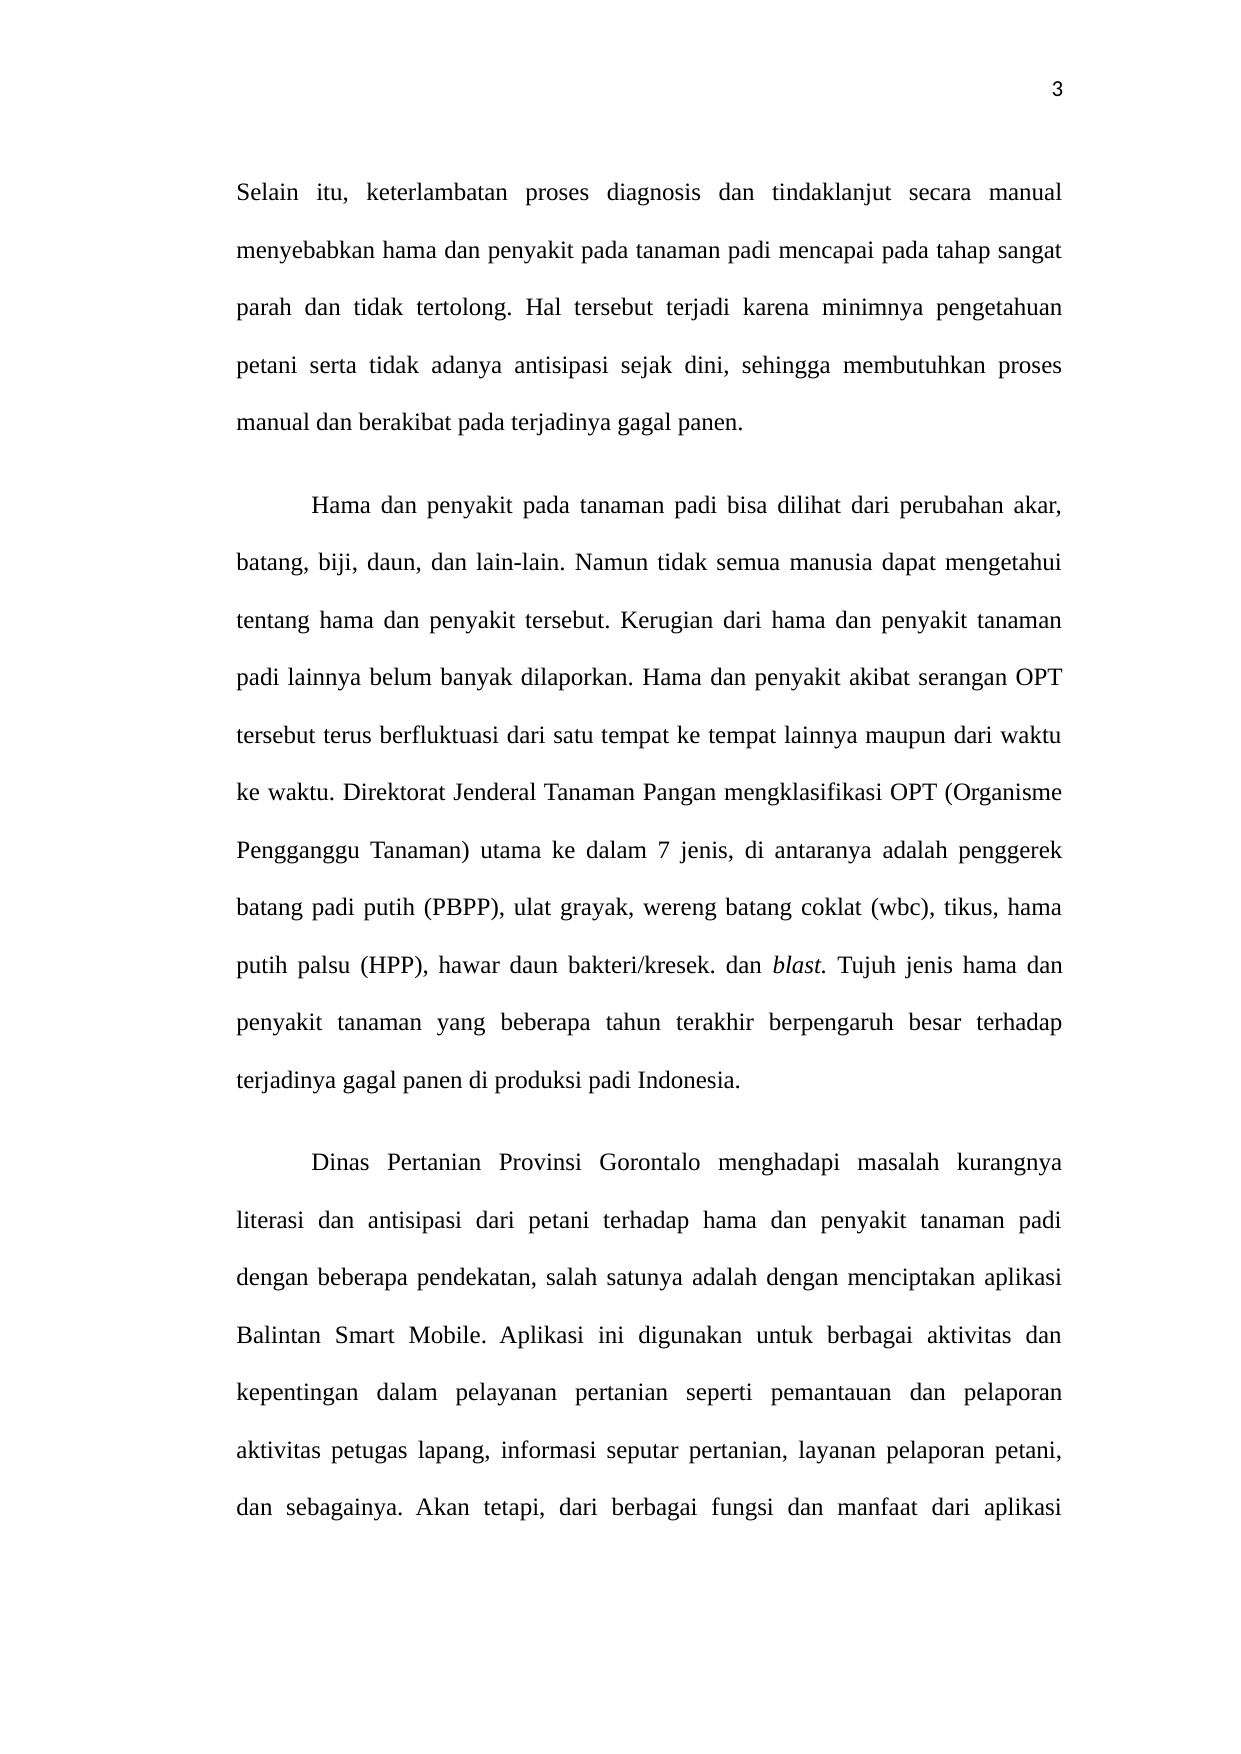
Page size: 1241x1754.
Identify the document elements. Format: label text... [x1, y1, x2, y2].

text Hama dan penyakit pada tanaman padi bisa dilihat dari perubahan akar, batang, biji, daun, dan lain-lain. Namun tidak semua manusia dapat mengetahui tentang hama dan penyakit tersebut. Kerugian dari hama dan penyakit tanaman padi lainnya belum banyak dilaporkan. Hama dan penyakit akibat serangan OPT tersebut terus berfluktuasi dari satu tempat ke tempat lainnya maupun dari waktu ke waktu. Direktorat Jenderal Tanaman Pangan mengklasifikasi OPT (Organisme Pengganggu Tanaman) utama ke dalam 7 jenis, di antaranya adalah penggerek batang padi putih (PBPP), ulat grayak, wereng batang coklat (wbc), tikus, hama putih palsu (HPP), hawar daun bakteri/kresek. dan blast. Tujuh jenis hama dan penyakit tanaman yang beberapa tahun terakhir berpengaruh besar terhadap terjadinya gagal panen di produksi padi Indonesia. [236, 490, 1063, 1093]
